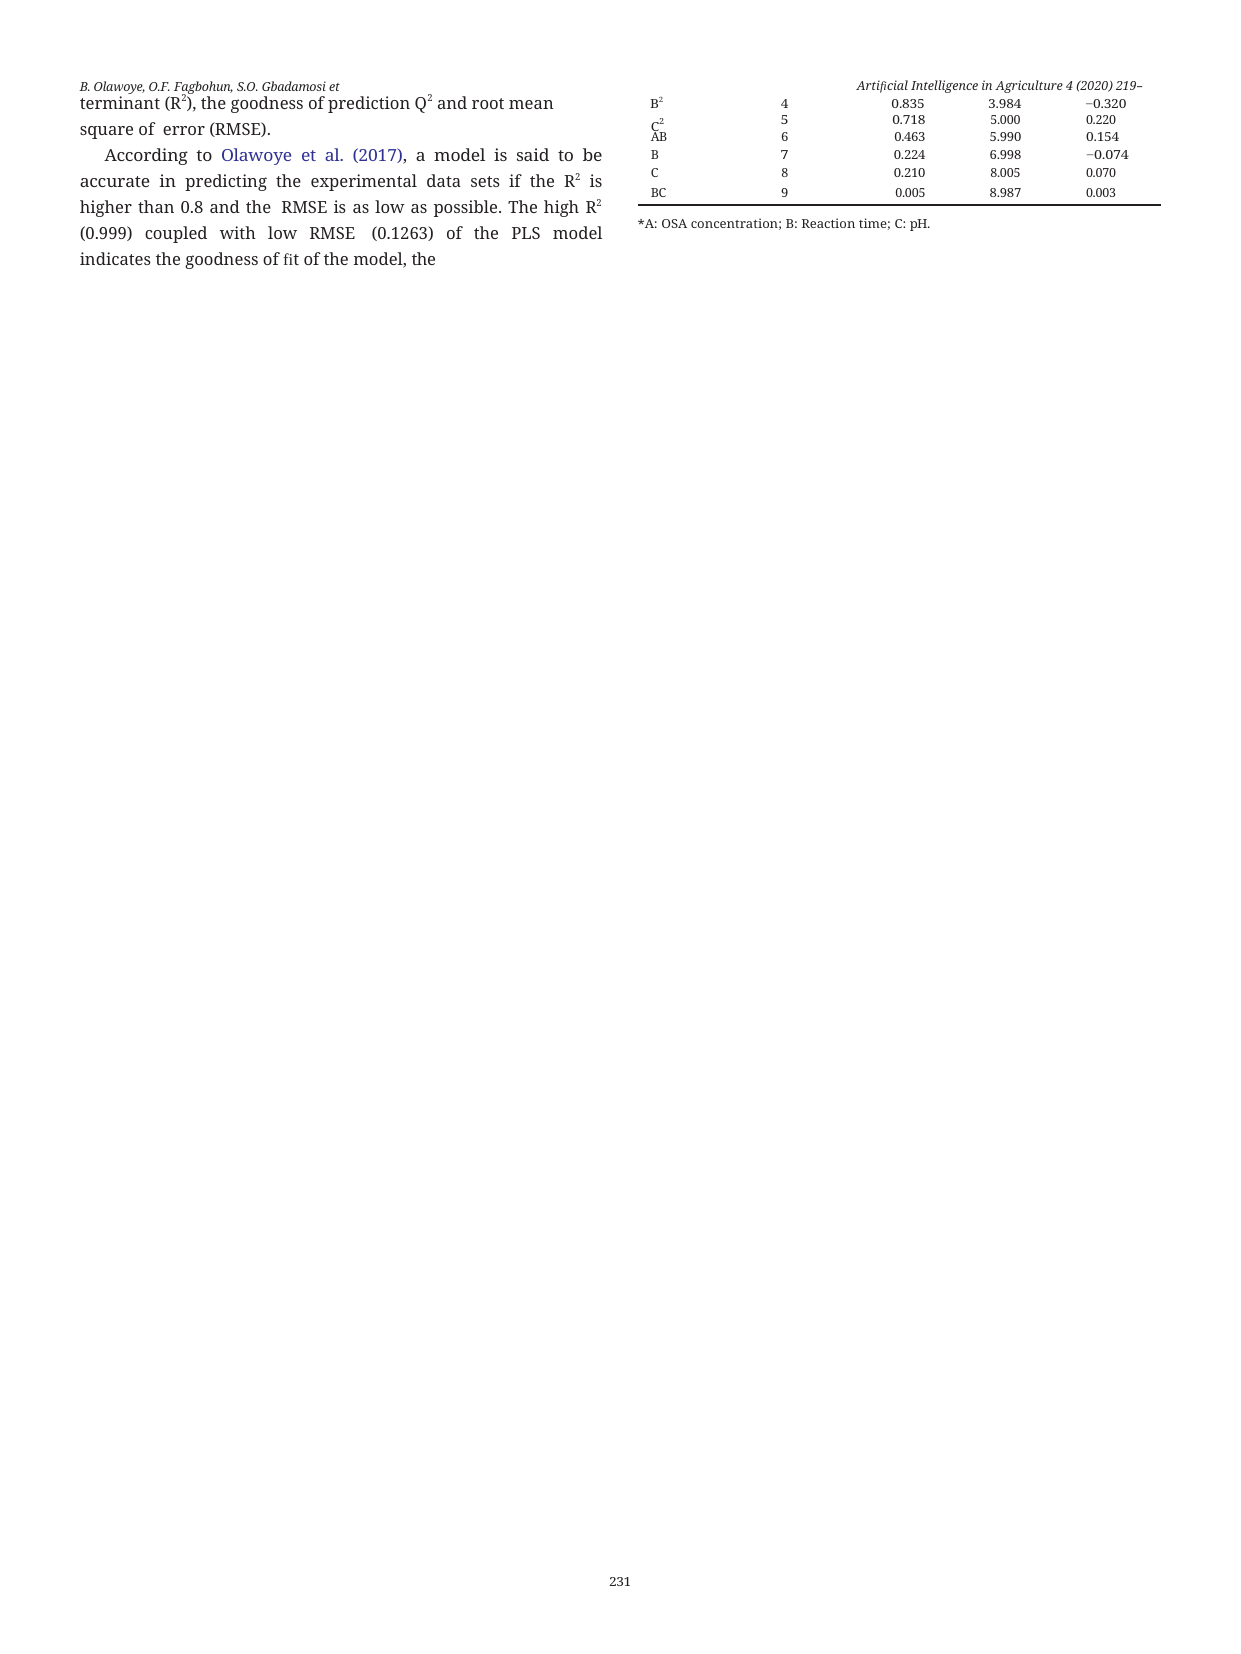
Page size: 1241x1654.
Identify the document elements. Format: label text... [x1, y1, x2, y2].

table_cell 0.005 [840, 182, 957, 204]
table_cell AB [638, 129, 724, 146]
table_cell 7 [724, 146, 840, 164]
table_cell 0.463 [840, 129, 957, 146]
table_cell 9 [724, 182, 840, 204]
table_cell C [638, 164, 724, 182]
table_header 0.220 [1054, 112, 1161, 129]
text terminant (R2), the goodness of prediction Q2 and root mean square of error (RMSE). [79, 92, 606, 140]
table_cell 6.998 [957, 146, 1054, 164]
table_cell 8.987 [957, 182, 1054, 204]
table_cell B [638, 146, 724, 164]
table_header C2 [638, 112, 724, 129]
table_cell 0.003 [1054, 182, 1161, 204]
table_cell 0.154 [1054, 129, 1161, 146]
table_cell 8 [724, 164, 840, 182]
table_cell 0.224 [840, 146, 957, 164]
table_cell 5.990 [957, 129, 1054, 146]
table_header 0.718 [840, 112, 957, 129]
table_cell −0.074 [1054, 146, 1161, 164]
table_cell BC [638, 182, 724, 204]
text According to Olawoye et al. (2017), a model is said to be accurate in predicting the experimental data sets if the R2 is higher than 0.8 and the RMSE is as low as possible. The high R2 (0.999) coupled with low RMSE (0.1263) of the PLS model indicates the goodness of fit of the model, the [79, 144, 602, 271]
table_header 5 [724, 112, 840, 129]
table_header 5.000 [957, 112, 1054, 129]
table_cell 0.210 [840, 164, 957, 182]
text ⁎A: OSA concentration; B: Reaction time; C: pH. [637, 209, 1180, 232]
text B2 4 0.835 3.984 −0.320 [650, 95, 1180, 112]
table_cell 0.070 [1054, 164, 1161, 182]
table_cell 8.005 [957, 164, 1054, 182]
table_cell 6 [724, 129, 840, 146]
